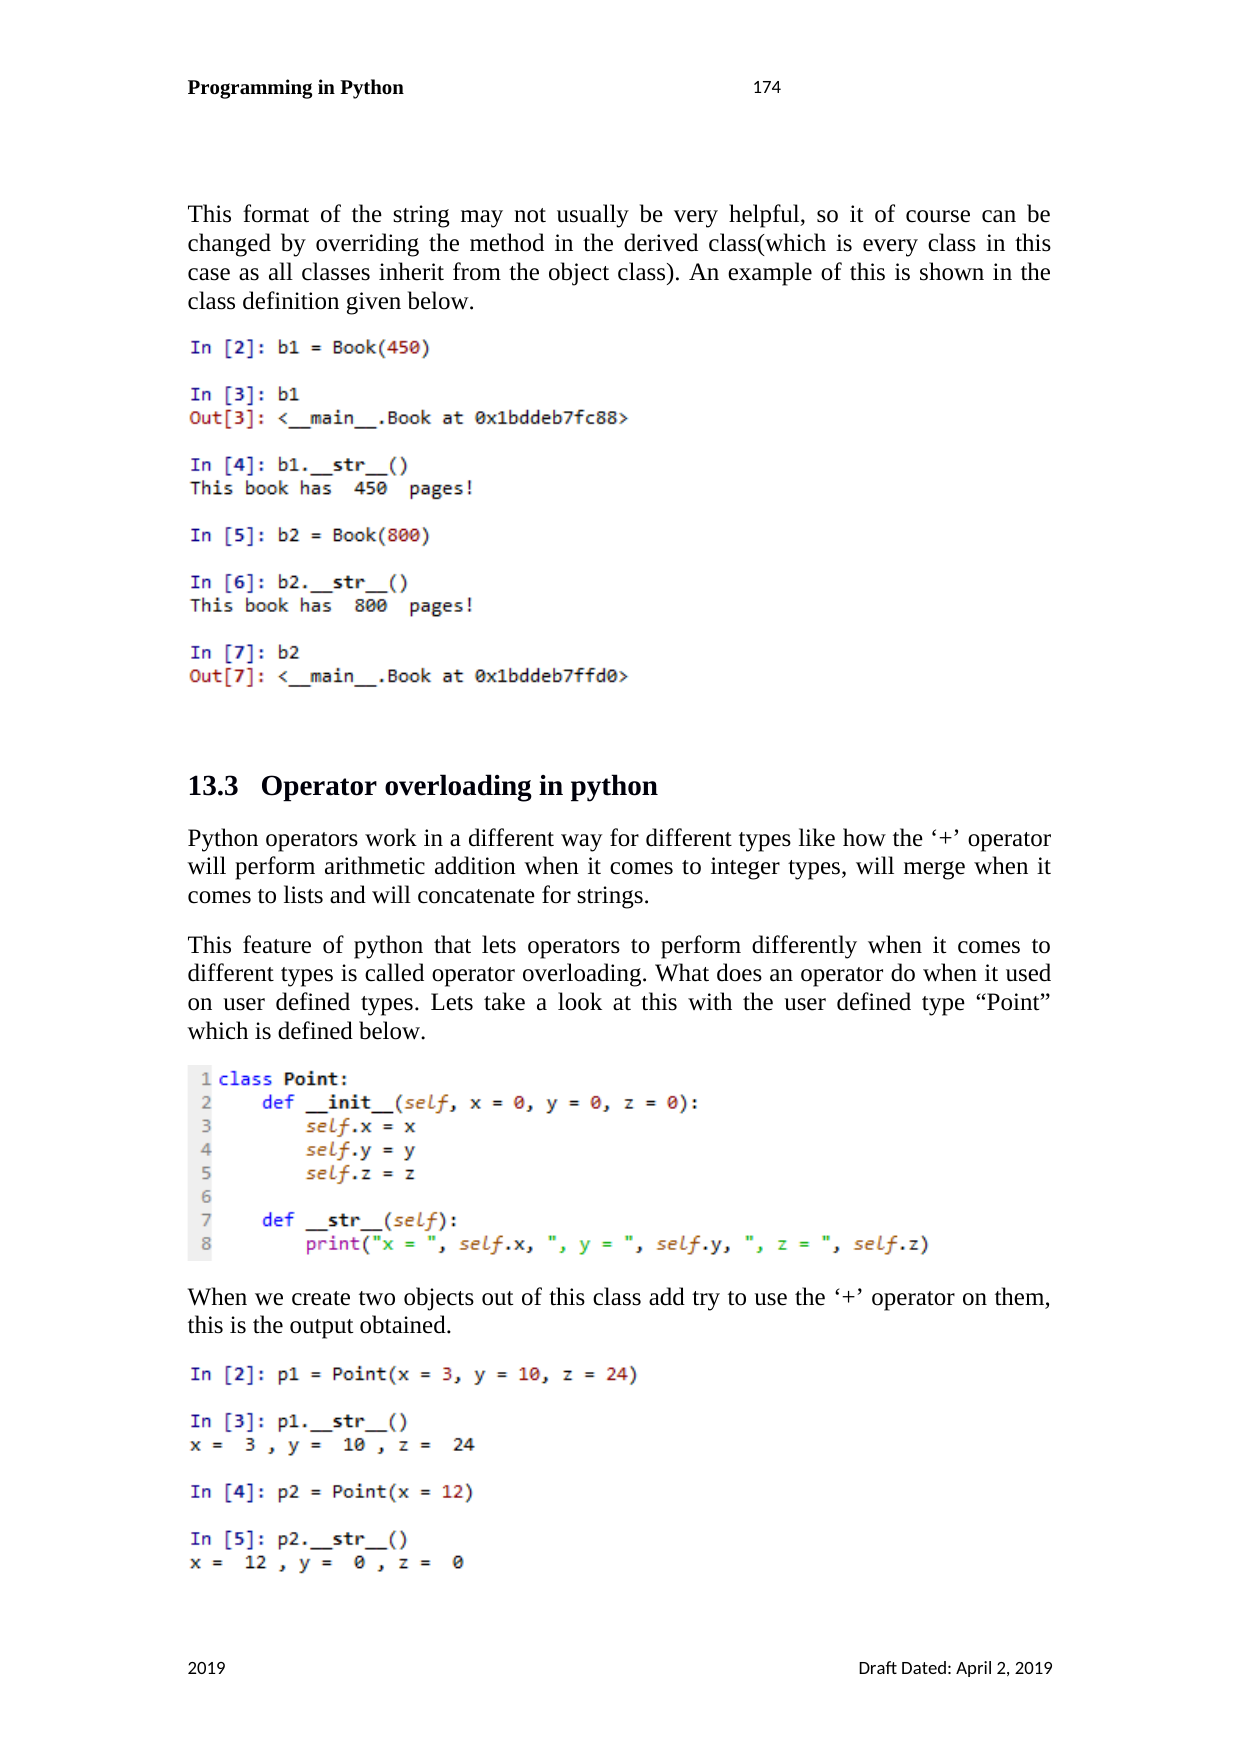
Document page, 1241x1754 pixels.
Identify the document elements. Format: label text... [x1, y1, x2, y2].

picture [187, 335, 646, 698]
list This feature of python that lets operators to perform differently when it comes to different types is called operator overloading. What does an operator do when it used on user defined types. Lets take a look at this with the user defined type “Point” which is defined below. [187, 930, 1053, 1045]
picture [187, 1065, 935, 1261]
list Python operators work in a different way for different types like how the ‘+’ operator will perform arithmetic addition when it comes to integer types, will merge when it comes to lists and will concatenate for strings. [187, 823, 1053, 909]
picture [187, 1360, 969, 1589]
list This format of the string may not usually be very helpful, so it of course can be changed by overriding the method in the derived class(which is every class in this case as all classes inherit from the object class). An example of this is shown in the class definition given below. [187, 199, 1053, 314]
list When we create two objects out of this class add try to use the ‘+’ operator on them, this is the output obtained. [187, 1282, 1053, 1339]
list Operator overloading in python [187, 768, 1053, 802]
